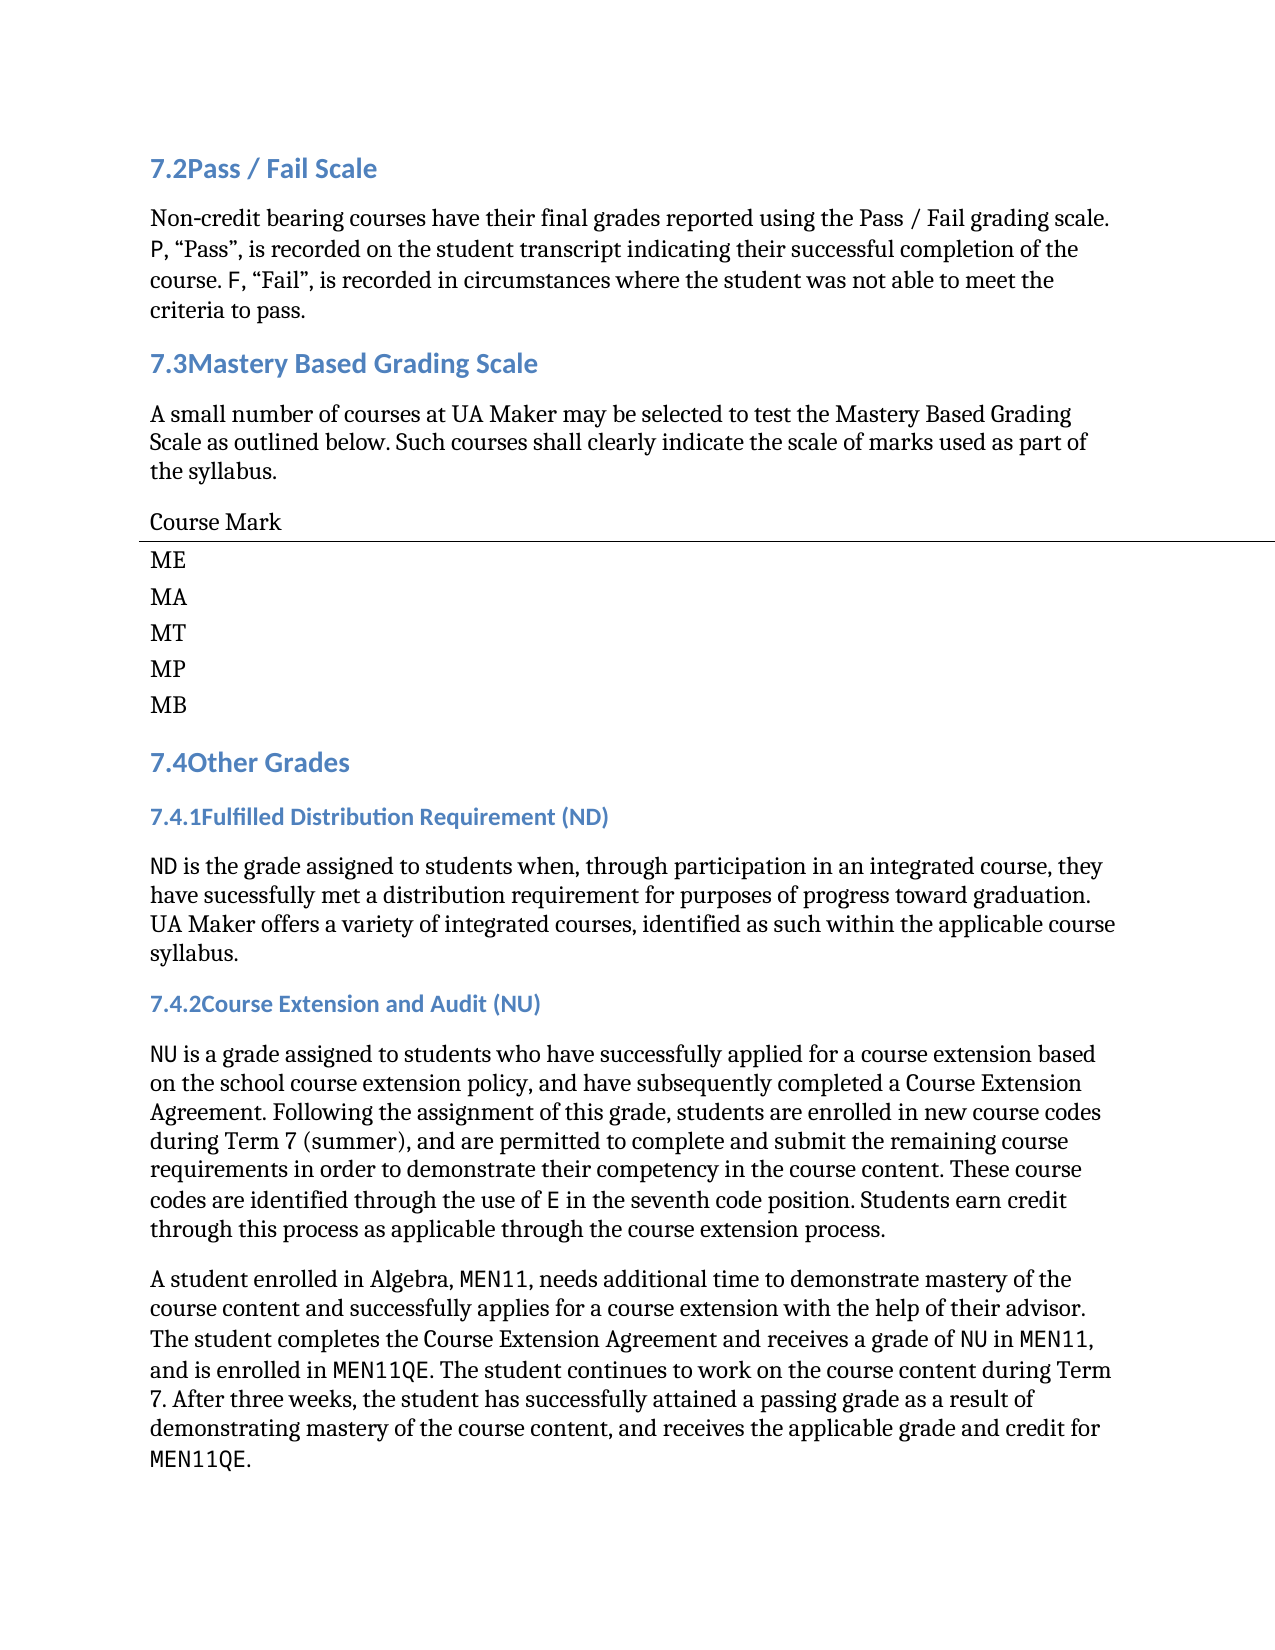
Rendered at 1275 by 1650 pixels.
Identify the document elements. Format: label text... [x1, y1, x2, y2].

subtitle 7.2Pass / Fail Scale [150, 150, 1125, 186]
table_cell MB [139, 688, 1275, 724]
table_cell MP [139, 651, 1275, 687]
text Non‐credit bearing courses have their final grades reported using the Pass / Fail grading scale. P, “Pass”, is recorded on the student transcript indicating their successful completion of the course. F, “Fail”, is recorded in circumstances where the student was not able to meet the criteria to pass. [150, 204, 1125, 324]
subtitle 7.4Other Grades [150, 744, 1125, 780]
text NU is a grade assigned to students who have successfully applied for a course extension based on the school course extension policy, and have subsequently completed a Course Extension Agreement. Following the assignment of this grade, students are enrolled in new course codes during Term 7 (summer), and are permitted to complete and submit the remaining course requirements in order to demonstrate their competency in the course content. These course codes are identified through the use of E in the seventh code position. Students earn credit through this process as applicable through the course extension process. [150, 1038, 1125, 1244]
subtitle 7.3Mastery Based Grading Scale [150, 345, 1125, 381]
table_cell MT [139, 615, 1275, 651]
subtitle 7.4.2Course Extension and Audit (NU) [150, 988, 1125, 1019]
text A student enrolled in Algebra, MEN11, needs additional time to demonstrate mastery of the course content and successfully applies for a course extension with the help of their advisor. The student completes the Course Extension Agreement and receives a grade of NU in MEN11, and is enrolled in MEN11QE. The student continues to work on the course content during Term 7. After three weeks, the student has successfully attained a passing grade as a result of demonstrating mastery of the course content, and receives the applicable grade and credit for MEN11QE. [150, 1263, 1125, 1474]
table_header Course Mark [139, 505, 1275, 541]
table_cell ME [139, 542, 1275, 579]
table_cell MA [139, 579, 1275, 615]
text ND is the grade assigned to students when, through participation in an integrated course, they have sucessfully met a distribution requirement for purposes of progress toward graduation. UA Maker offers a variety of integrated courses, identified as such within the applicable course syllabus. [150, 850, 1125, 968]
subtitle 7.4.1Fulfilled Distribution Requirement (ND) [150, 801, 1125, 831]
text A small number of courses at UA Maker may be selected to test the Mastery Based Grading Scale as outlined below. Such courses shall clearly indicate the scale of marks used as part of the syllabus. [150, 399, 1125, 486]
